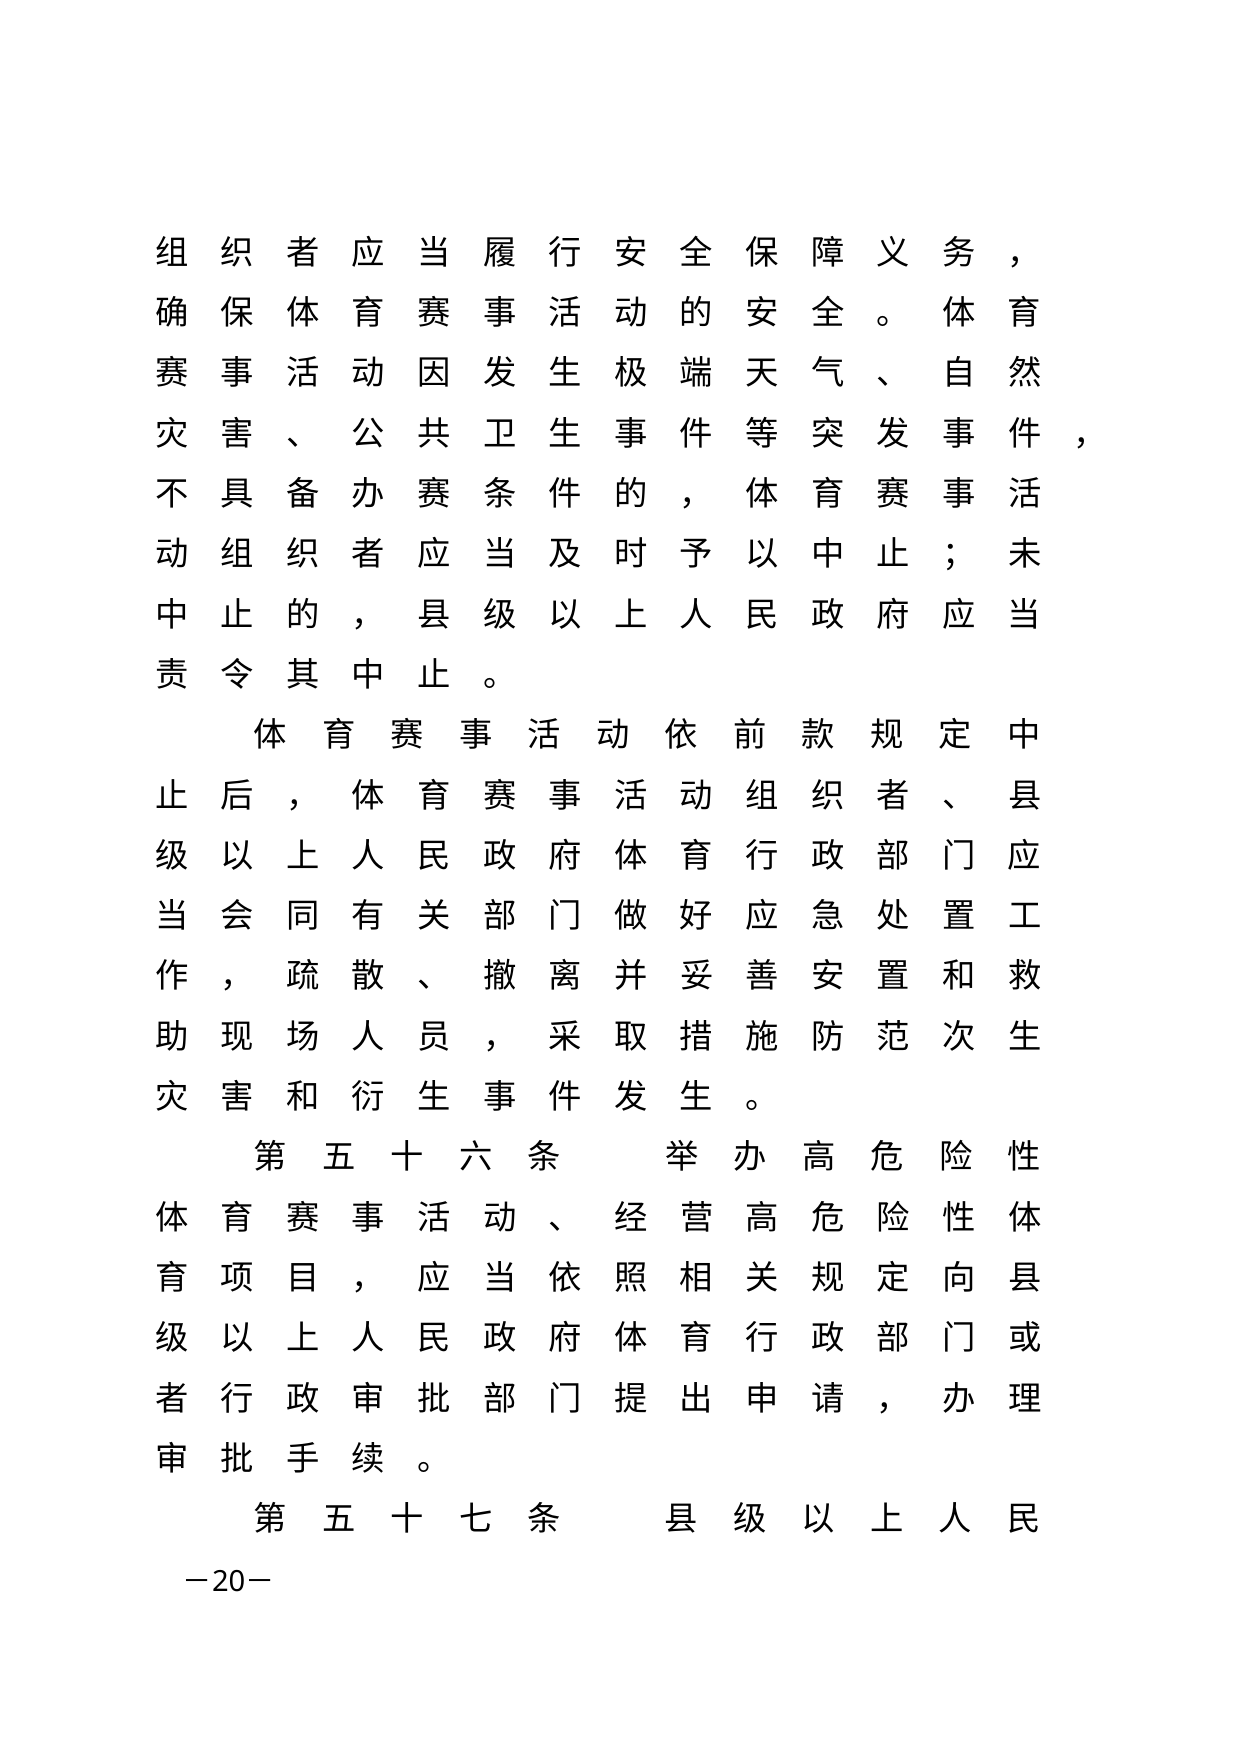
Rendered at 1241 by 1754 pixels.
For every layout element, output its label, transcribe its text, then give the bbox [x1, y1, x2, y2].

text 第五十七条 县级以上人民政府应当建立健全体育联合执法机制，为体育执法提供必要保障。 [155, 1486, 1073, 1546]
text 第五十六条 举办高危险性体育赛事活动、经营高危险性体育项目，应当依照相关规定向县级以上人民政府体育行政部门或者行政审批部门提出申请，办理审批手续。 [155, 1124, 1073, 1486]
text 第五十五条 体育赛事活动组织者应当履行安全保障义务，确保体育赛事活动的安全。体育赛事活动因发生极端天气、自然灾害、公共卫生事件等突发事件，不具备办赛条件的，体育赛事活动组织者应当及时予以中止；未中止的，县级以上人民政府应当责令其中止。 [155, 219, 1073, 702]
text 体育赛事活动依前款规定中止后，体育赛事活动组织者、县级以上人民政府体育行政部门应当会同有关部门做好应急处置工作，疏散、撤离并妥善安置和救助现场人员，采取措施防范次生灾害和衍生事件发生。 [155, 702, 1073, 1124]
